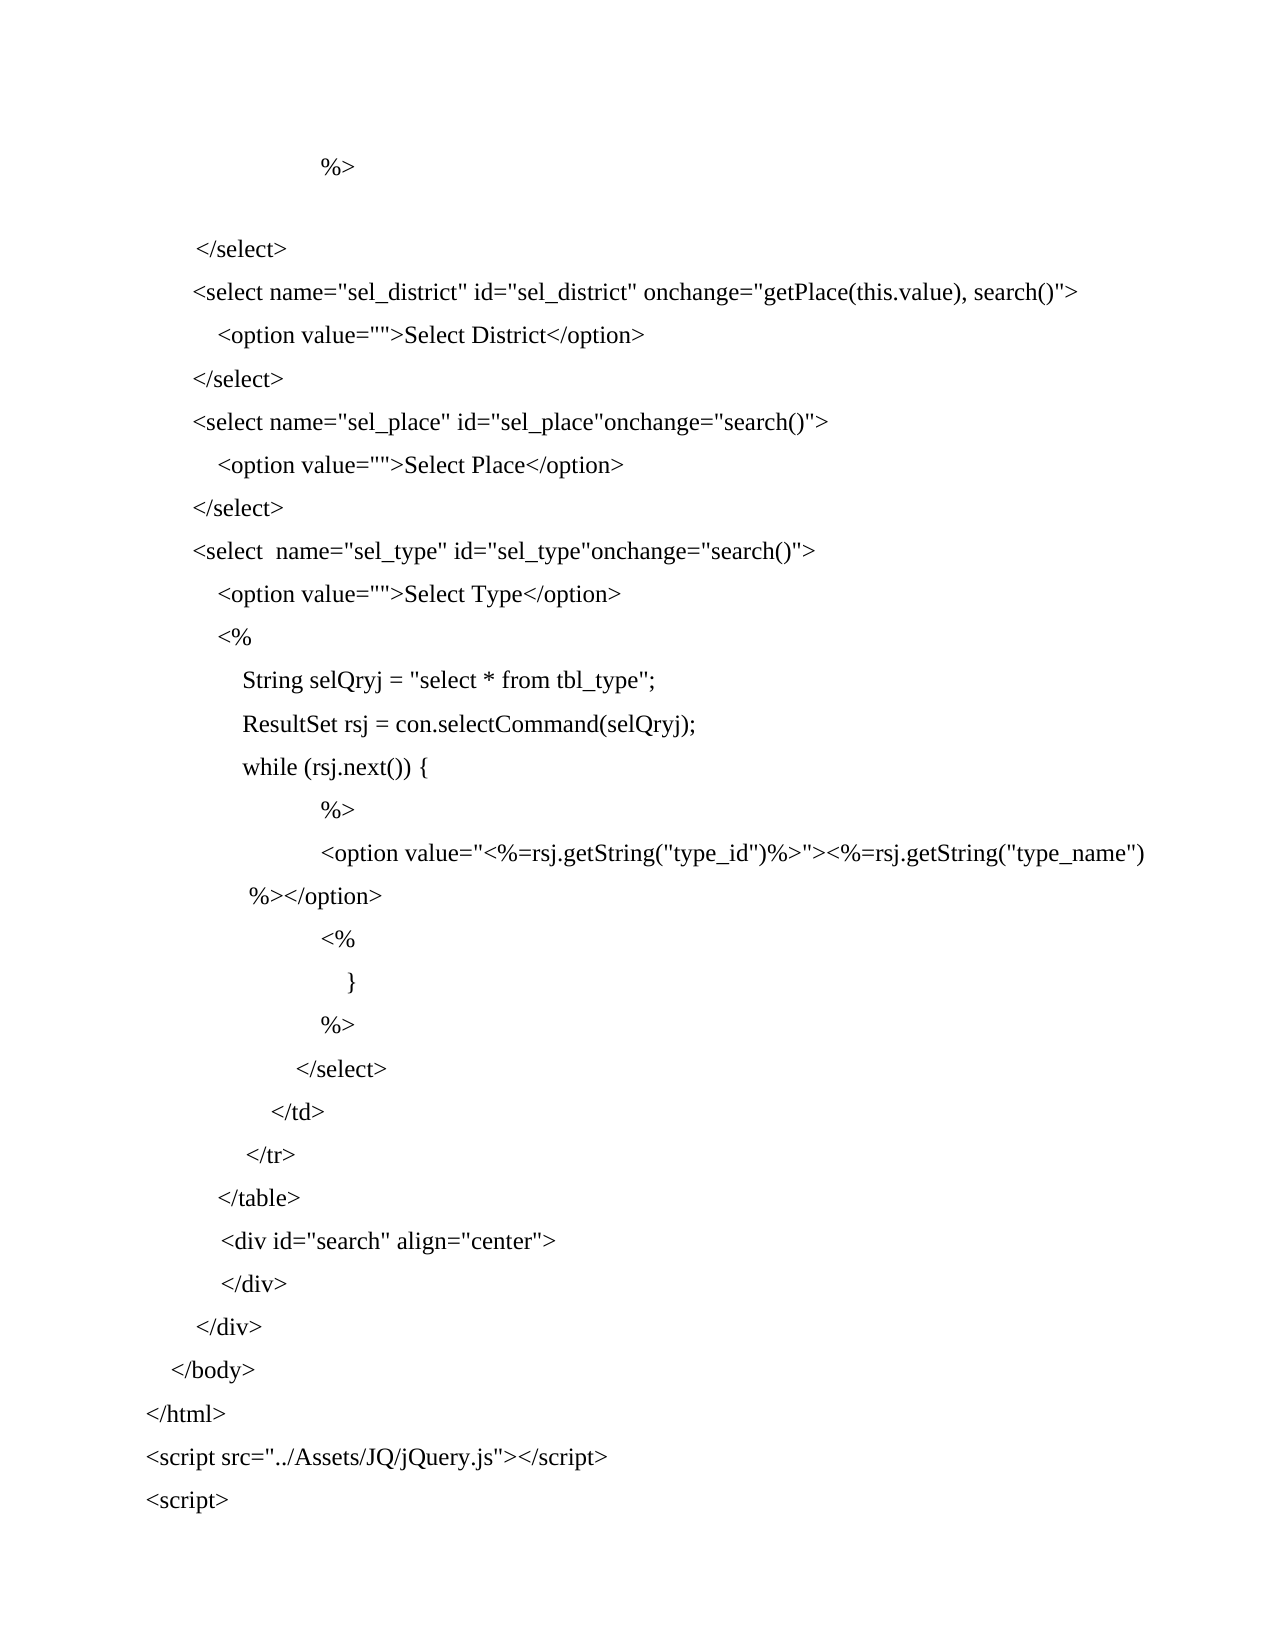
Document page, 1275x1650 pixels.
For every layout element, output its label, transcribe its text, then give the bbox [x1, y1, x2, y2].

text %> [145, 1011, 1193, 1039]
text %> [145, 795, 1193, 824]
text </select> [42, 364, 1193, 392]
text <option value="">Select Type</option> [42, 579, 1193, 608]
text </body> [145, 1356, 1193, 1384]
text </select> [145, 234, 1193, 263]
text <option value="">Select District</option> [42, 321, 1193, 349]
text } [145, 967, 1193, 996]
text <option value="">Select Place</option> [42, 450, 1193, 479]
text <select name="sel_district" id="sel_district" onchange="getPlace(this.value), search()"> [42, 277, 1193, 306]
text </select> [145, 1054, 1193, 1082]
text while (rsj.next()) { [42, 752, 1193, 781]
text </html> [145, 1399, 1193, 1427]
text </div> [145, 1269, 1193, 1298]
text <select name="sel_type" id="sel_type"onchange="search()"> [42, 536, 1193, 565]
text <script> [145, 1485, 1193, 1514]
text </div> [145, 1312, 1193, 1341]
text String selQryj = "select * from tbl_type"; [42, 666, 1193, 694]
text </td> [145, 1097, 1193, 1126]
text <% [42, 622, 1193, 651]
text <% [145, 924, 1193, 953]
text <script src="../Assets/JQ/jQuery.js"></script> [145, 1442, 1193, 1471]
text </tr> [145, 1140, 1193, 1169]
text <option value="<%=rsj.getString("type_id")%>"><%=rsj.getString("type_name")%></option> [145, 838, 1193, 910]
text <select name="sel_place" id="sel_place"onchange="search()"> [42, 407, 1193, 436]
text </select> [42, 493, 1193, 522]
text <div id="search" align="center"> [145, 1226, 1193, 1255]
text </table> [42, 1183, 1193, 1212]
text ResultSet rsj = con.selectCommand(selQryj); [42, 709, 1193, 737]
text %> [145, 152, 1193, 181]
